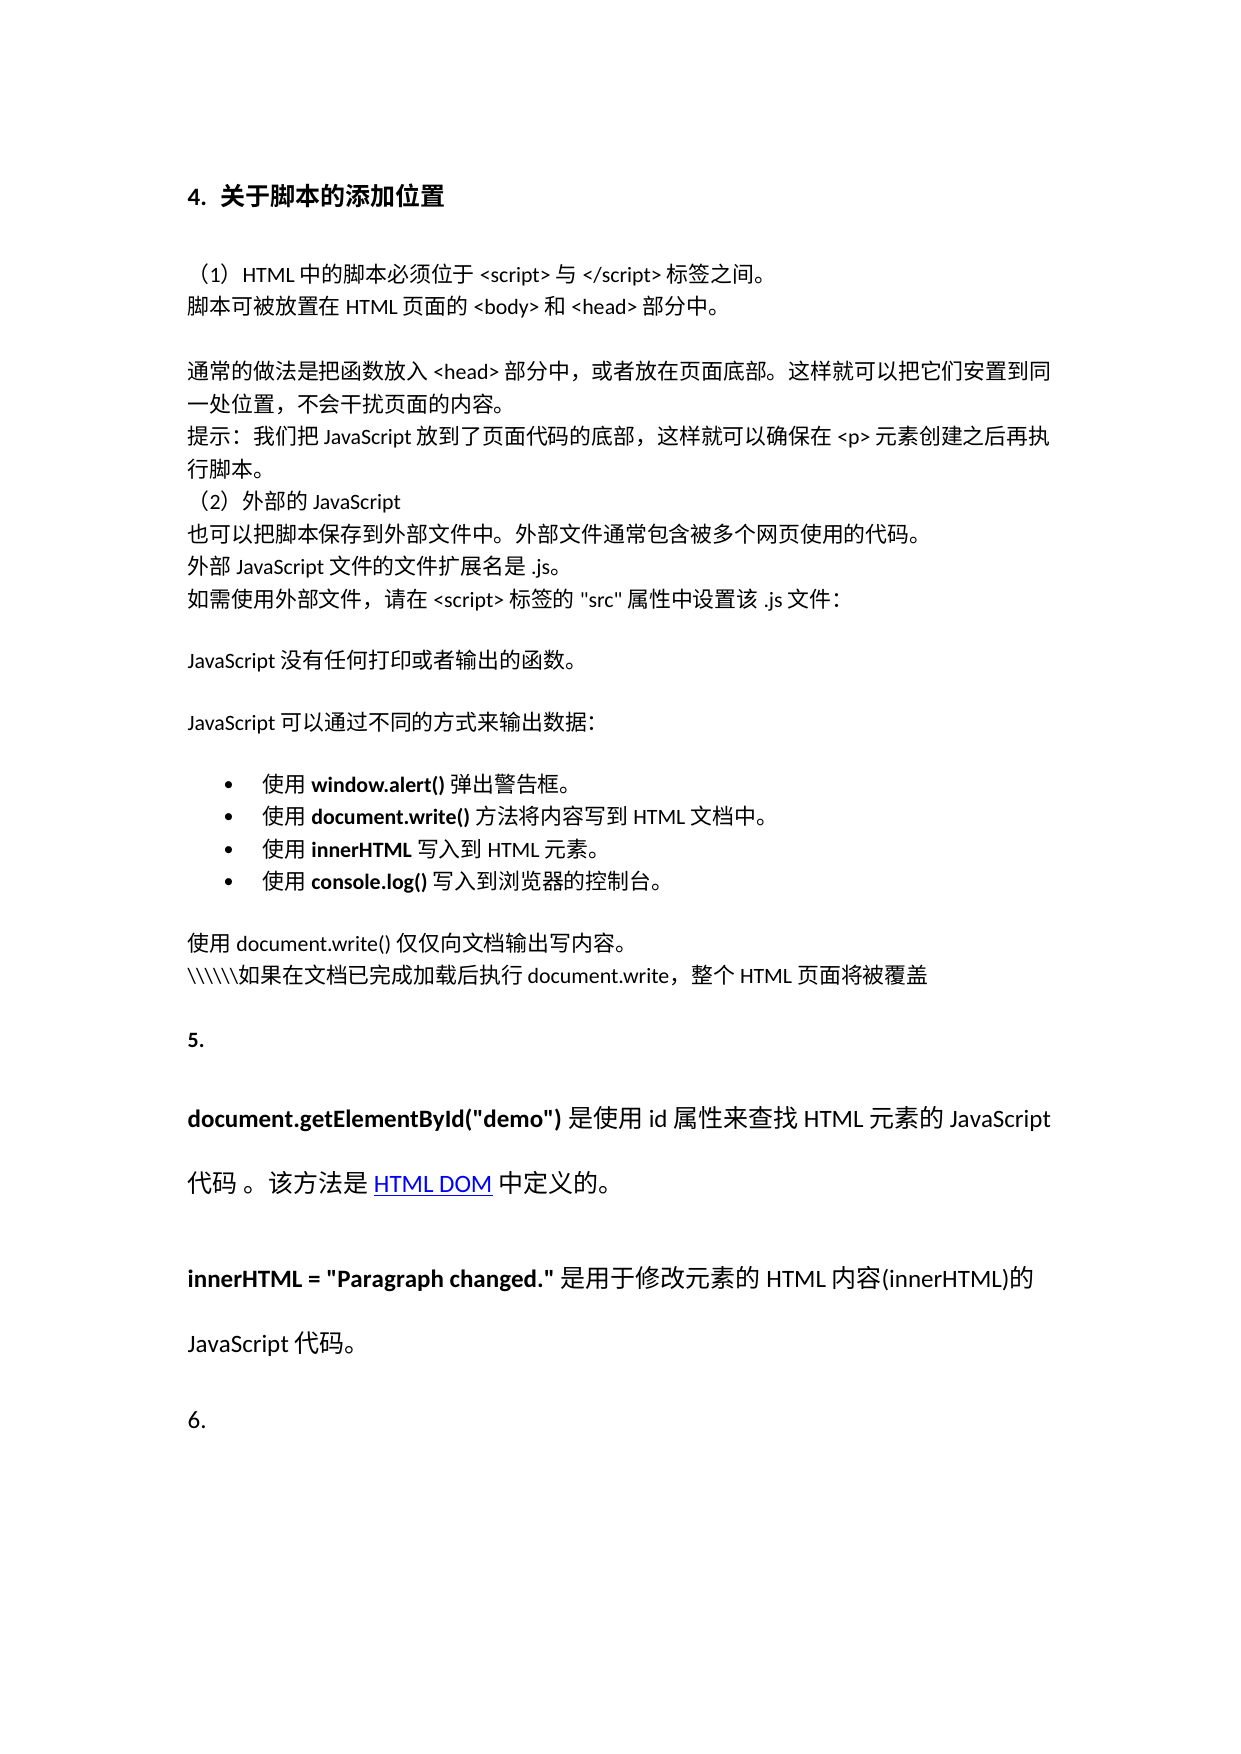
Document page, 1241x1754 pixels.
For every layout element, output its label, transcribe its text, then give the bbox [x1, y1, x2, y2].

text JavaScript 没有任何打印或者输出的函数。 [187, 643, 1053, 675]
subtitle （2）外部的 JavaScript [187, 484, 1053, 516]
text 外部 JavaScript 文件的文件扩展名是 .js。 [187, 549, 1053, 581]
text 6. [187, 1403, 1053, 1435]
text 提示：我们把 JavaScript 放到了页面代码的底部，这样就可以确保在 <p> 元素创建之后再执行脚本。 [187, 419, 1053, 484]
text \\\\\\如果在文档已完成加载后执行 document.write，整个 HTML 页面将被覆盖 [187, 958, 1053, 990]
list 使用 console.log() 写入到浏览器的控制台。 [225, 864, 1053, 896]
text 5. [187, 1023, 1053, 1055]
text 也可以把脚本保存到外部文件中。外部文件通常包含被多个网页使用的代码。 [187, 516, 1053, 549]
text 脚本可被放置在 HTML 页面的 <body> 和 <head> 部分中。 [187, 289, 1053, 321]
text 如需使用外部文件，请在 <script> 标签的 "src" 属性中设置该 .js 文件： [187, 581, 1053, 614]
list 关于脚本的添加位置 [187, 162, 1053, 227]
text JavaScript 可以通过不同的方式来输出数据： [187, 704, 1053, 737]
list 使用 innerHTML 写入到 HTML 元素。 [225, 831, 1053, 864]
text 使用 document.write() 仅仅向文档输出写内容。 [187, 925, 1053, 958]
text 通常的做法是把函数放入 <head> 部分中，或者放在页面底部。这样就可以把它们安置到同一处位置，不会干扰页面的内容。 [187, 354, 1053, 419]
list 使用 window.alert() 弹出警告框。 [225, 766, 1053, 799]
text document.getElementById("demo") 是使用 id 属性来查找 HTML 元素的 JavaScript 代码 。该方法是 HTML DOM 中定义的。 [187, 1084, 1053, 1214]
list 使用 document.write() 方法将内容写到 HTML 文档中。 [225, 799, 1053, 831]
text innerHTML = "Paragraph changed." 是用于修改元素的 HTML 内容(innerHTML)的 JavaScript 代码。 [187, 1244, 1053, 1374]
list （1）HTML 中的脚本必须位于 <script> 与 </script> 标签之间。 [187, 256, 1053, 289]
